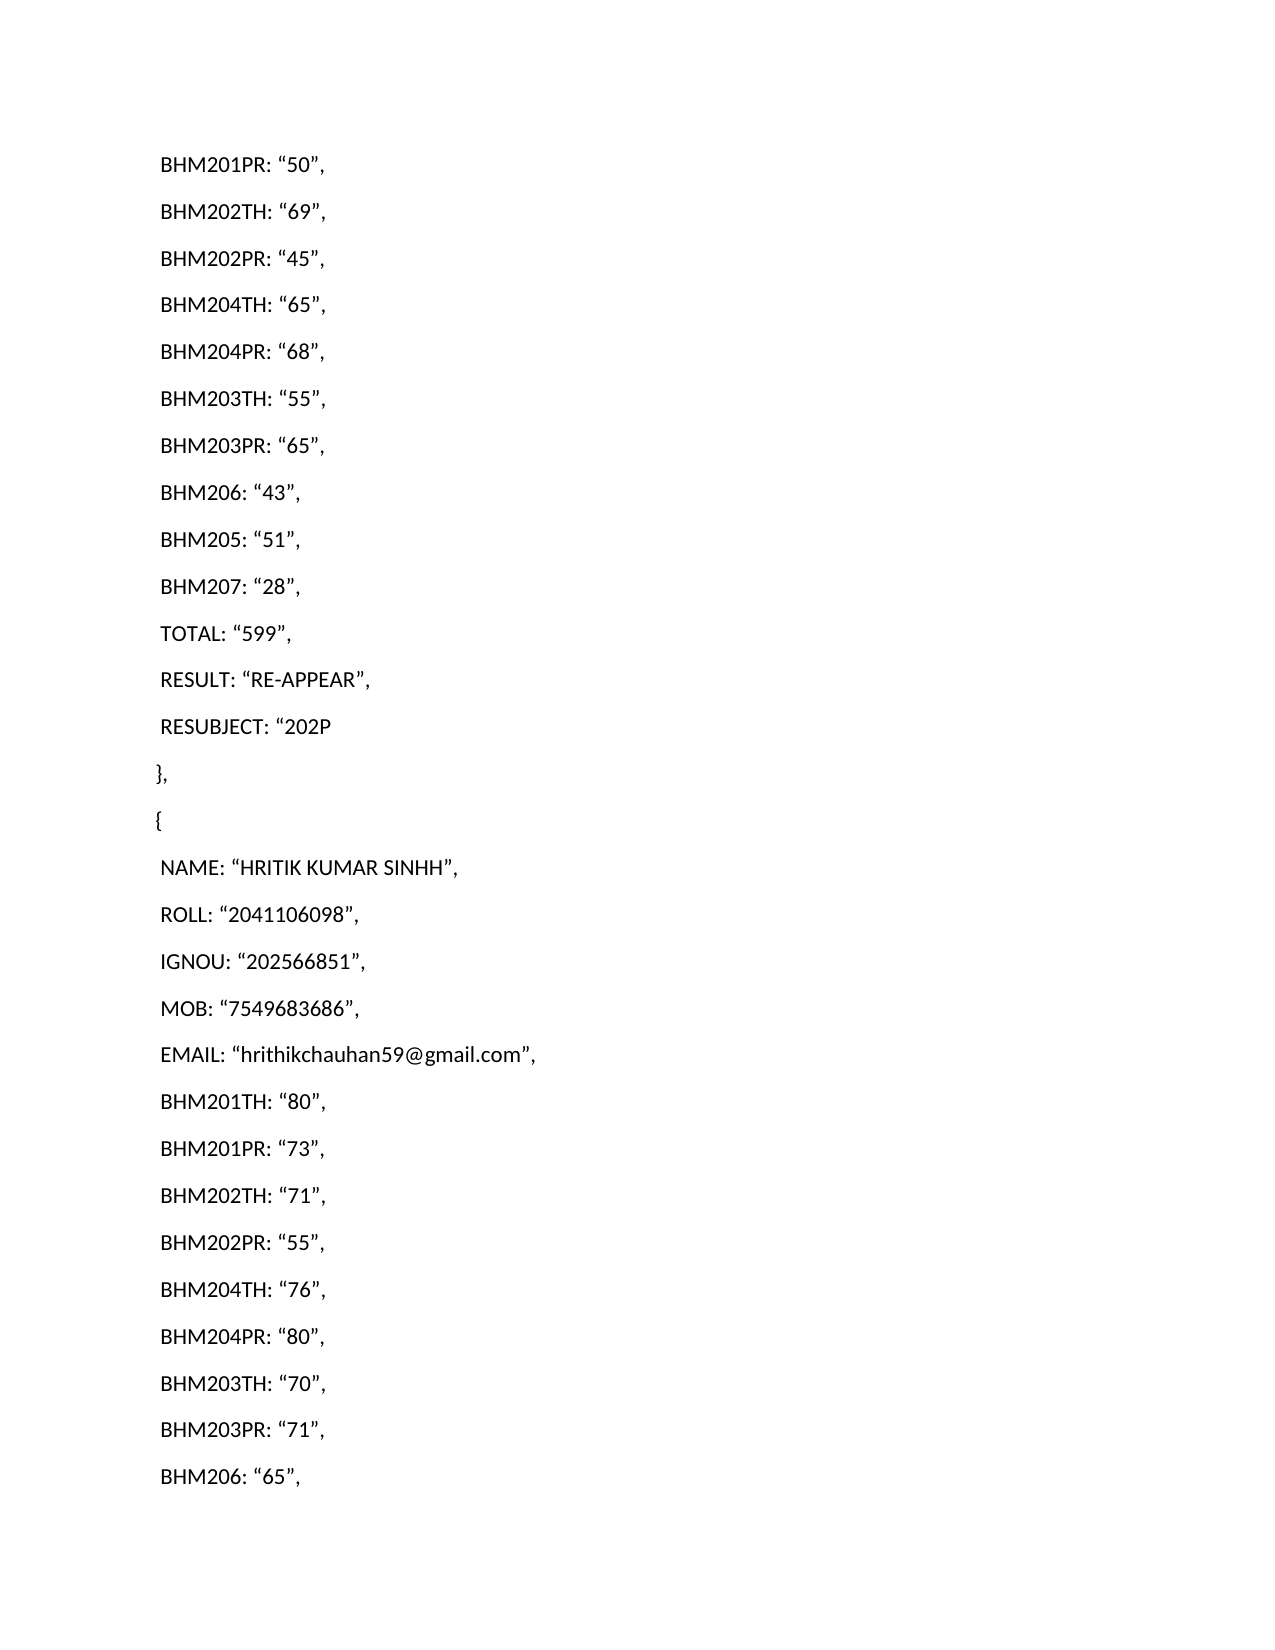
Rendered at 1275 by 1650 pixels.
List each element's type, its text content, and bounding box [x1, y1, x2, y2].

text BHM204TH: “76”, [150, 1275, 1125, 1303]
text TOTAL: “599”, [150, 619, 1125, 647]
text BHM206: “65”, [150, 1462, 1125, 1491]
text MOB: “7549683686”, [150, 994, 1125, 1022]
text RESUBJECT: “202P [150, 712, 1125, 741]
text BHM202PR: “45”, [150, 244, 1125, 272]
text BHM202PR: “55”, [150, 1228, 1125, 1256]
text BHM202TH: “71”, [150, 1181, 1125, 1209]
text EMAIL: “hrithikchauhan59@gmail.com”, [150, 1041, 1125, 1069]
text BHM203TH: “55”, [150, 384, 1125, 412]
text BHM201PR: “50”, [150, 150, 1125, 178]
text ROLL: “2041106098”, [150, 900, 1125, 928]
text RESULT: “RE-APPEAR”, [150, 666, 1125, 694]
text BHM203PR: “71”, [150, 1416, 1125, 1444]
text BHM201PR: “73”, [150, 1134, 1125, 1162]
text BHM204PR: “68”, [150, 337, 1125, 366]
text BHM203TH: “70”, [150, 1369, 1125, 1397]
text IGNOU: “202566851”, [150, 947, 1125, 975]
text BHM202TH: “69”, [150, 197, 1125, 225]
text { [150, 806, 1125, 834]
text BHM204TH: “65”, [150, 291, 1125, 319]
text BHM205: “51”, [150, 525, 1125, 553]
text BHM204PR: “80”, [150, 1322, 1125, 1350]
text NAME: “HRITIK KUMAR SINHH”, [150, 853, 1125, 881]
text }, [150, 759, 1125, 787]
text BHM201TH: “80”, [150, 1087, 1125, 1116]
text BHM203PR: “65”, [150, 431, 1125, 459]
text BHM206: “43”, [150, 478, 1125, 506]
text BHM207: “28”, [150, 572, 1125, 600]
